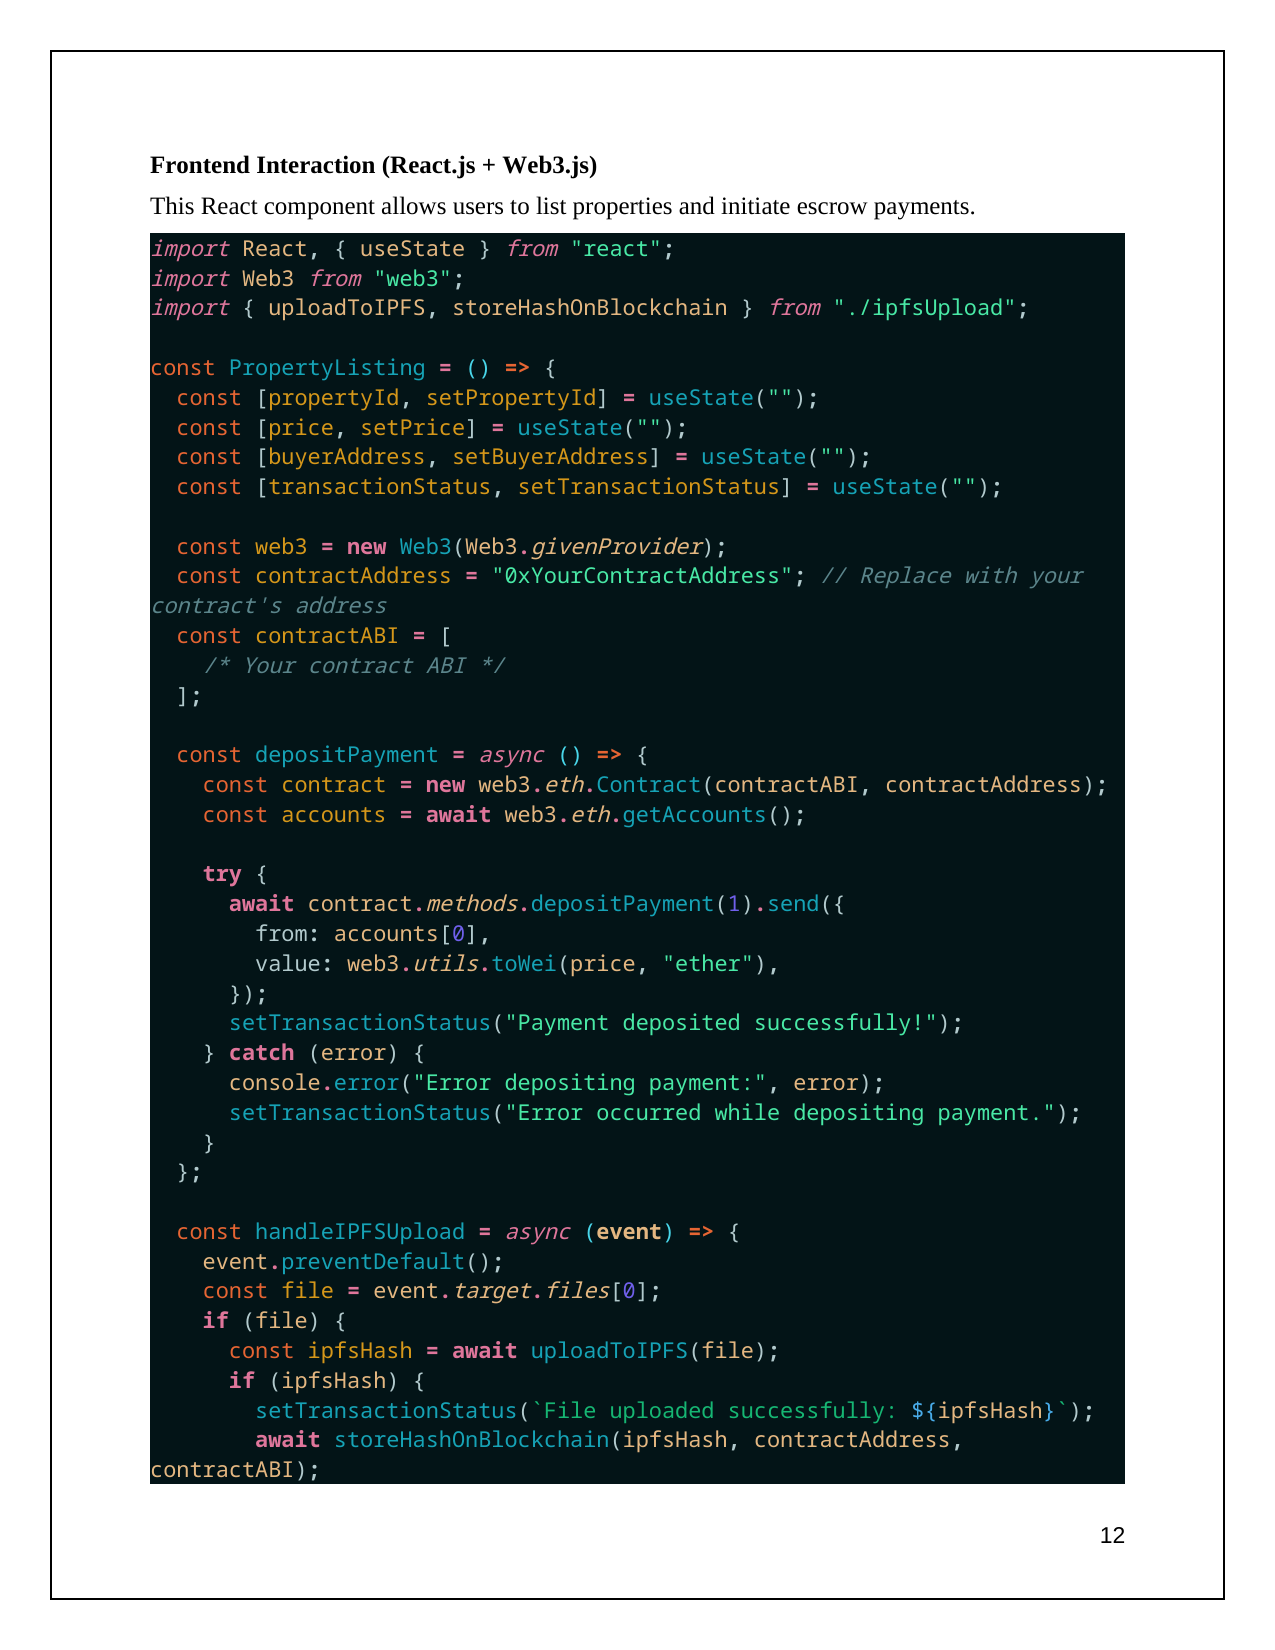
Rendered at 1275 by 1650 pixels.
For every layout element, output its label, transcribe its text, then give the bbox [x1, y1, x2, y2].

text if (file) { [150, 1305, 1125, 1335]
text } [150, 1126, 1125, 1156]
text }; [150, 1156, 1125, 1186]
text const contractABI = [ [150, 620, 1125, 650]
text from: accounts[0], [150, 918, 1125, 948]
text import React, { useState } from "react"; [150, 233, 1125, 262]
text setTransactionStatus("Payment deposited successfully!"); [150, 1007, 1125, 1037]
text This React component allows users to list properties and initiate escrow payments. [150, 191, 1125, 220]
text if (ipfsHash) { [150, 1365, 1125, 1394]
text const handleIPFSUpload = async (event) => { [150, 1216, 1125, 1246]
text ]; [150, 679, 1125, 709]
text setTransactionStatus("Error occurred while depositing payment."); [150, 1097, 1125, 1126]
text event.preventDefault(); [150, 1246, 1125, 1275]
text const contractAddress = "0xYourContractAddress"; // Replace with your contract's address [150, 560, 1125, 620]
text value: web3.utils.toWei(price, "ether"), [150, 948, 1125, 977]
text console.error("Error depositing payment:", error); [150, 1067, 1125, 1097]
text const file = event.target.files[0]; [150, 1275, 1125, 1305]
text const accounts = await web3.eth.getAccounts(); [150, 799, 1125, 828]
text const [transactionStatus, setTransactionStatus] = useState(""); [150, 471, 1125, 501]
text const [propertyId, setPropertyId] = useState(""); [150, 382, 1125, 411]
text const [buyerAddress, setBuyerAddress] = useState(""); [150, 441, 1125, 471]
text Frontend Interaction (React.js + Web3.js) [150, 150, 1125, 179]
text setTransactionStatus(`File uploaded successfully: ${ipfsHash}`); [150, 1394, 1125, 1424]
text const PropertyListing = () => { [150, 352, 1125, 382]
text try { [150, 858, 1125, 888]
text const contract = new web3.eth.Contract(contractABI, contractAddress); [150, 769, 1125, 799]
text /* Your contract ABI */ [150, 650, 1125, 679]
text await contract.methods.depositPayment(1).send({ [150, 888, 1125, 918]
text const web3 = new Web3(Web3.givenProvider); [150, 531, 1125, 560]
text const [price, setPrice] = useState(""); [150, 411, 1125, 441]
text const depositPayment = async () => { [150, 739, 1125, 769]
text import { uploadToIPFS, storeHashOnBlockchain } from "./ipfsUpload"; [150, 292, 1125, 322]
text }); [150, 977, 1125, 1007]
text } catch (error) { [150, 1037, 1125, 1067]
text await storeHashOnBlockchain(ipfsHash, contractAddress, contractABI); [150, 1424, 1125, 1484]
text const ipfsHash = await uploadToIPFS(file); [150, 1335, 1125, 1365]
text import Web3 from "web3"; [150, 262, 1125, 292]
